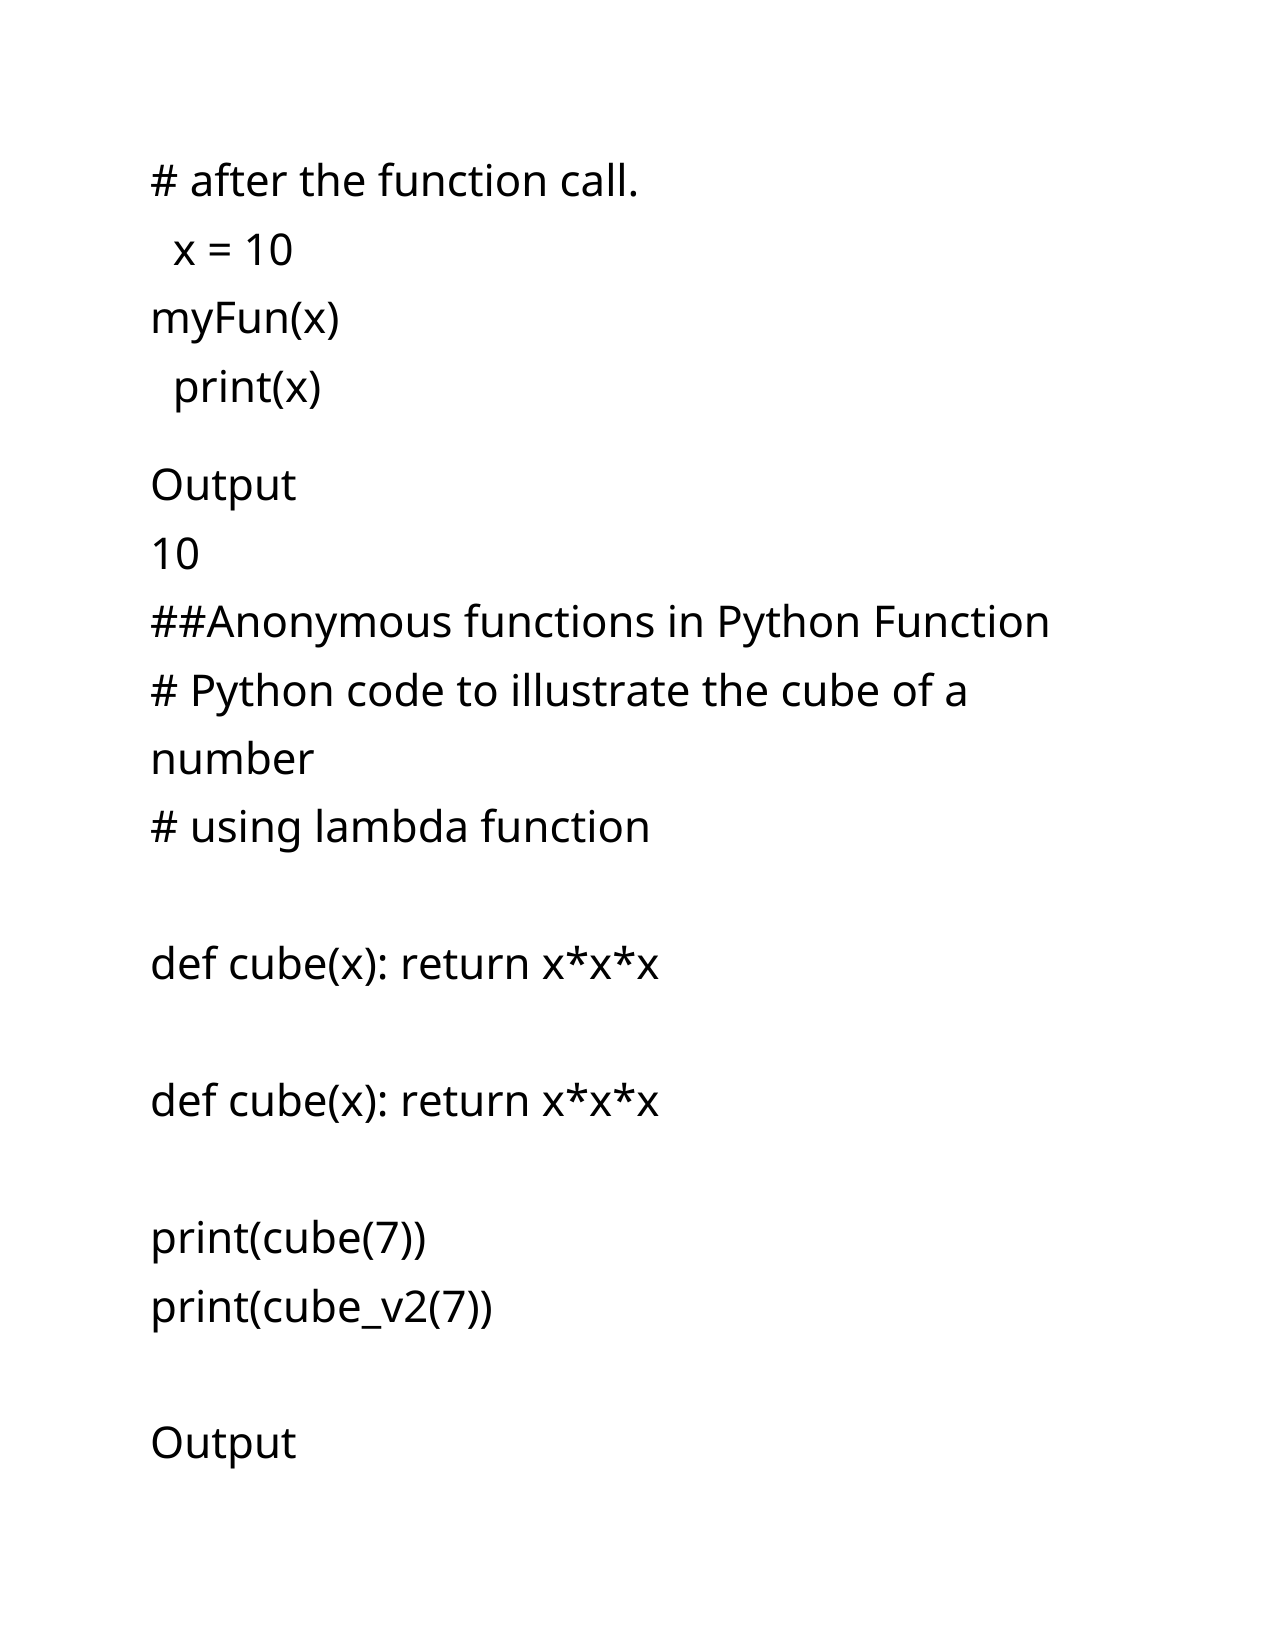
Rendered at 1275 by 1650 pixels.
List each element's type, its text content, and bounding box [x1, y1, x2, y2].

text # Python code to illustrate the cube of a number [150, 659, 1125, 787]
text ##Anonymous functions in Python Function [150, 591, 1125, 650]
text myFun(x) [150, 287, 1125, 346]
text def cube(x): return x*x*x [150, 1070, 1125, 1129]
text # after the function call. [150, 150, 1125, 209]
text def cube(x): return x*x*x [150, 933, 1125, 993]
text print(x) [150, 355, 1125, 415]
text Output [150, 1412, 1125, 1472]
text # using lambda function [150, 796, 1125, 856]
text Output [150, 454, 1125, 513]
text x = 10 [150, 218, 1125, 278]
text print(cube(7)) [150, 1207, 1125, 1266]
text print(cube_v2(7)) [150, 1275, 1125, 1335]
text 10 [150, 522, 1125, 582]
